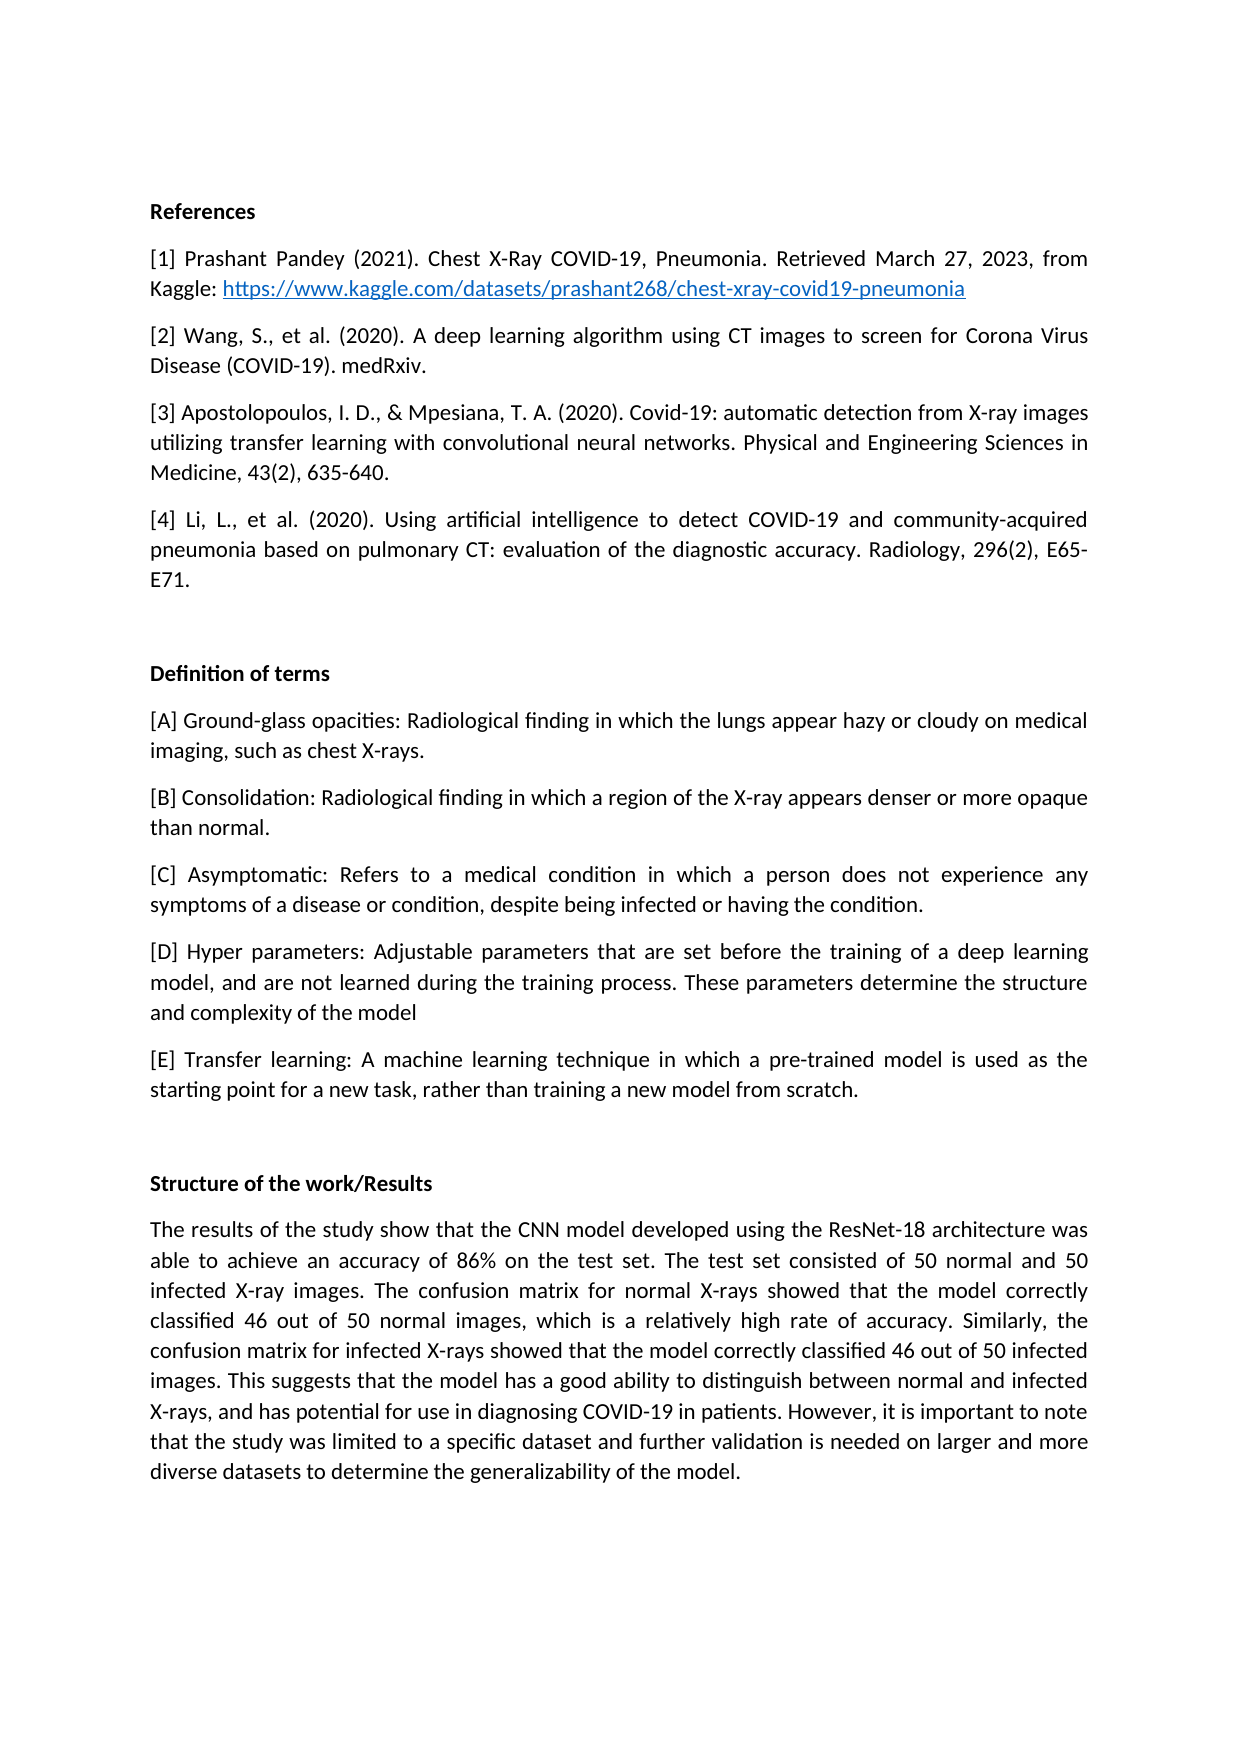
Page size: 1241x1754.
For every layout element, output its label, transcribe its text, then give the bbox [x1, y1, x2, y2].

text [A] Ground-glass opacities: Radiological finding in which the lungs appear hazy or cloudy on medical imaging, such as chest X-rays. [150, 706, 1090, 764]
text [E] Transfer learning: A machine learning technique in which a pre-trained model is used as the starting point for a new task, rather than training a new model from scratch. [150, 1045, 1090, 1103]
text [C] Asymptomatic: Refers to a medical condition in which a person does not experience any symptoms of a disease or condition, despite being infected or having the condition. [150, 860, 1090, 919]
text [B] Consolidation: Radiological finding in which a region of the X-ray appears denser or more opaque than normal. [150, 783, 1090, 842]
text [4] Li, L., et al. (2020). Using artificial intelligence to detect COVID-19 and community-acquired pneumonia based on pulmonary CT: evaluation of the diagnostic accuracy. Radiology, 296(2), E65-E71. [150, 505, 1090, 594]
text The results of the study show that the CNN model developed using the ResNet-18 architecture was able to achieve an accuracy of 86% on the test set. The test set consisted of 50 normal and 50 infected X-ray images. The confusion matrix for normal X-rays showed that the model correctly classified 46 out of 50 normal images, which is a relatively high rate of accuracy. Similarly, the confusion matrix for infected X-rays showed that the model correctly classified 46 out of 50 infected images. This suggests that the model has a good ability to distinguish between normal and infected X-rays, and has potential for use in diagnosing COVID-19 in patients. However, it is important to note that the study was limited to a specific dataset and further validation is needed on larger and more diverse datasets to determine the generalizability of the model. [150, 1216, 1090, 1485]
text Definition of terms [150, 659, 1090, 687]
text [3] Apostolopoulos, I. D., & Mpesiana, T. A. (2020). Covid-19: automatic detection from X-ray images utilizing transfer learning with convolutional neural networks. Physical and Engineering Sciences in Medicine, 43(2), 635-640. [150, 398, 1090, 486]
text [2] Wang, S., et al. (2020). A deep learning algorithm using CT images to screen for Corona Virus Disease (COVID-19). medRxiv. [150, 321, 1090, 379]
text [D] Hyper parameters: Adjustable parameters that are set before the training of a deep learning model, and are not learned during the training process. These parameters determine the structure and complexity of the model [150, 937, 1090, 1026]
text [1] Prashant Pandey (2021). Chest X-Ray COVID-19, Pneumonia. Retrieved March 27, 2023, from Kaggle: https://www.kaggle.com/datasets/prashant268/chest-xray-covid19-pneumonia [150, 244, 1090, 302]
text References [150, 197, 1090, 225]
text Structure of the work/Results [150, 1169, 1090, 1197]
